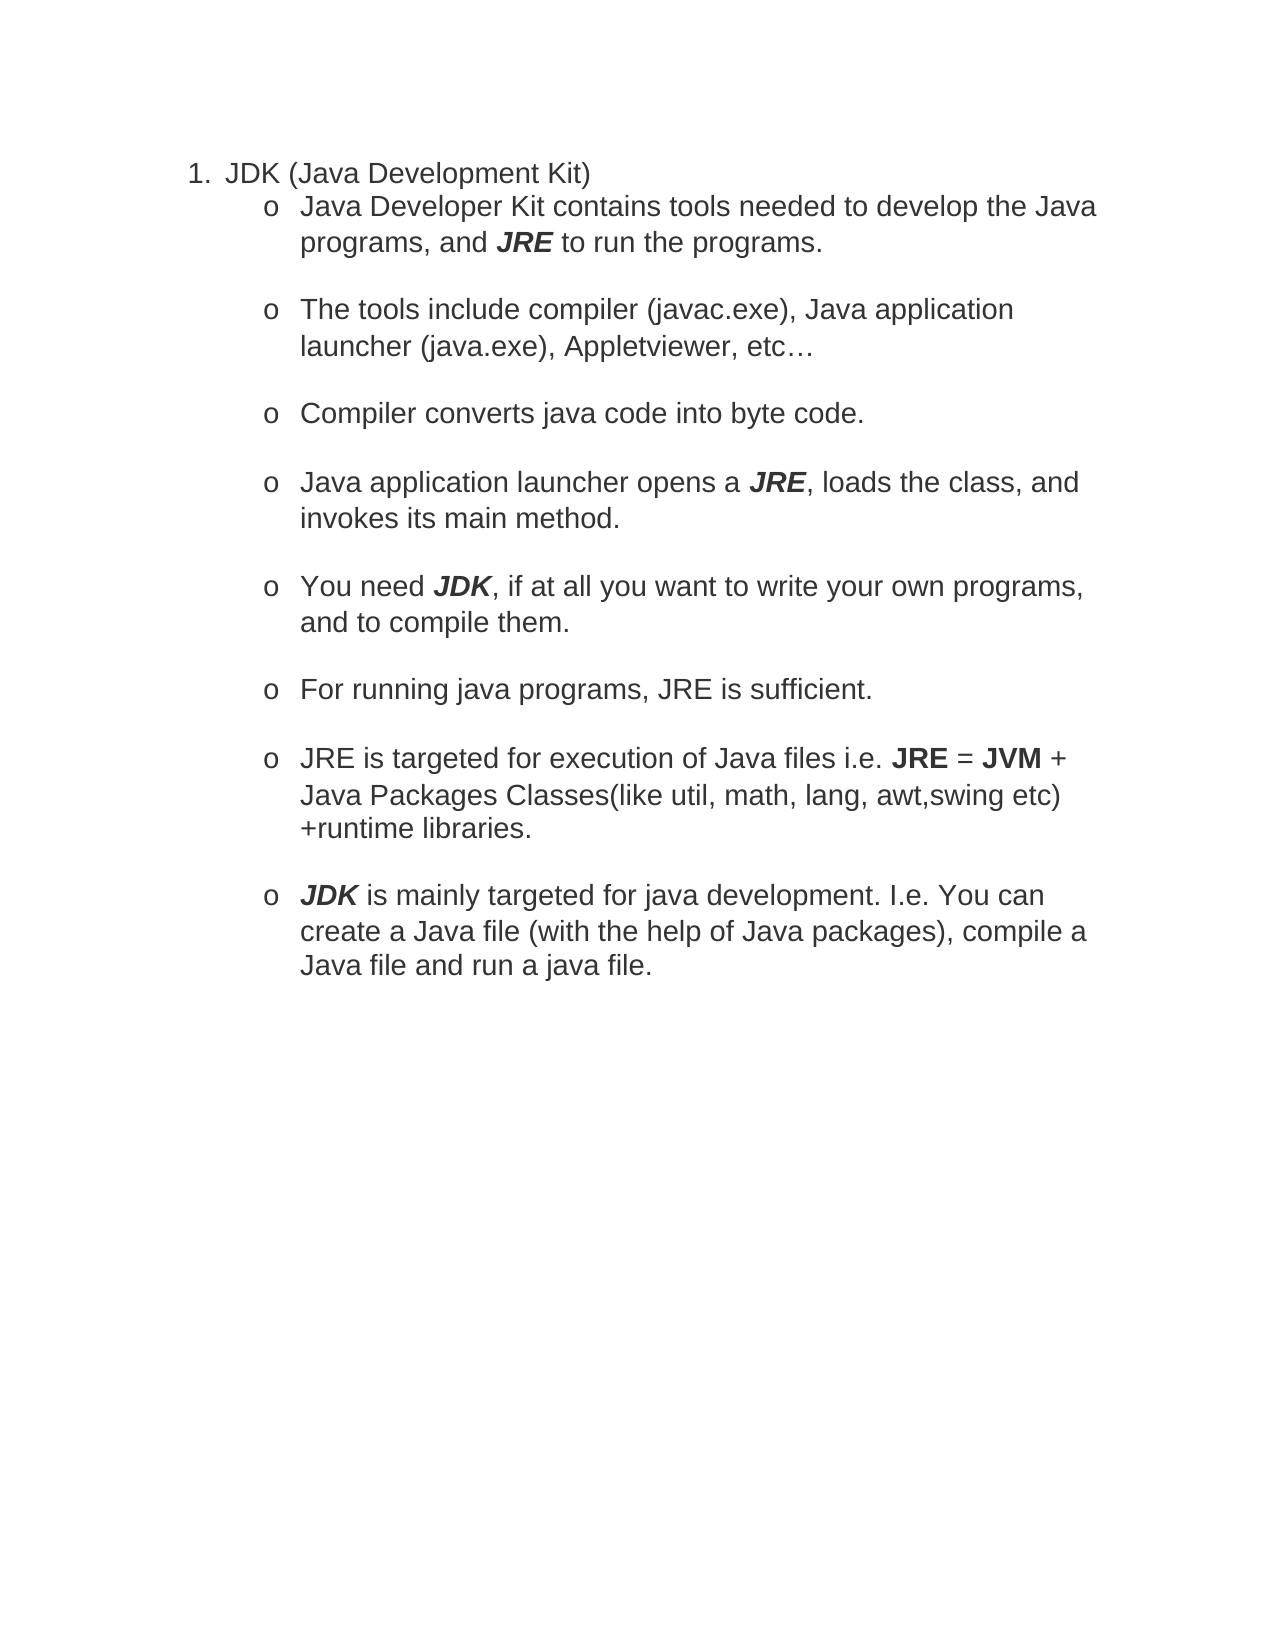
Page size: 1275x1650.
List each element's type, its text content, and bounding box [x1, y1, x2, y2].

list You need JDK, if at all you want to write your own programs, and to compile them. [262, 568, 1125, 638]
list JRE is targeted for execution of Java files i.e. JRE = JVM + Java Packages Classes(like util, math, lang, awt,swing etc)+runtime libraries. [262, 741, 1125, 845]
list The tools include compiler (javac.exe), Java application launcher (java.exe), Appletviewer, etc… [262, 292, 1125, 362]
list JDK (Java Development Kit) [187, 150, 1125, 189]
list For running java programs, JRE is sufficient. [262, 672, 1125, 708]
list Java application launcher opens a JRE, loads the class, and invokes its main method. [262, 465, 1125, 535]
list Java Developer Kit contains tools needed to develop the Java programs, and JRE to run the programs. [262, 189, 1125, 259]
list JDK is mainly targeted for java development. I.e. You can create a Java file (with the help of Java packages), compile a Java file and run a java file. [262, 878, 1125, 981]
list Compiler converts java code into byte code. [262, 396, 1125, 432]
